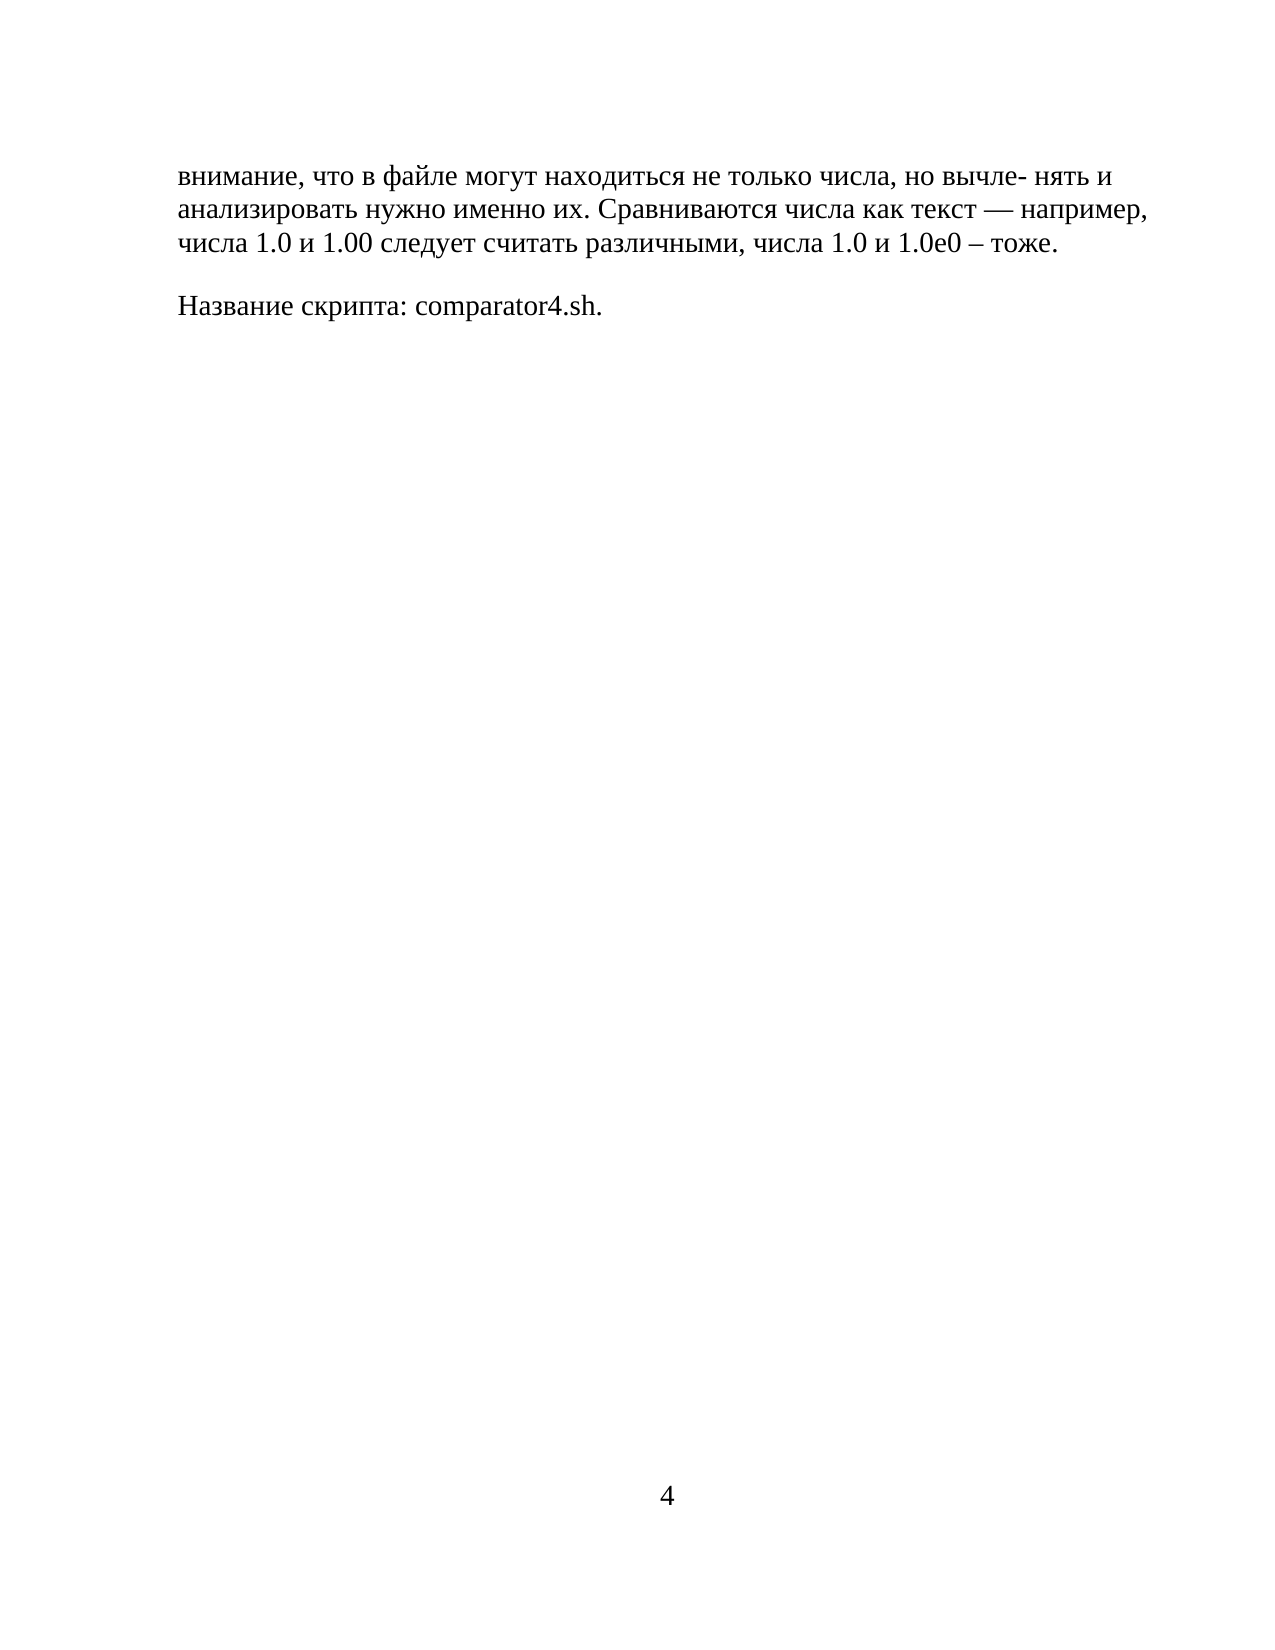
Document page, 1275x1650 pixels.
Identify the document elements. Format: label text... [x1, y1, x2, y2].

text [177, 158, 1157, 258]
text Название скрипта: comparator4.sh. [177, 288, 1157, 321]
